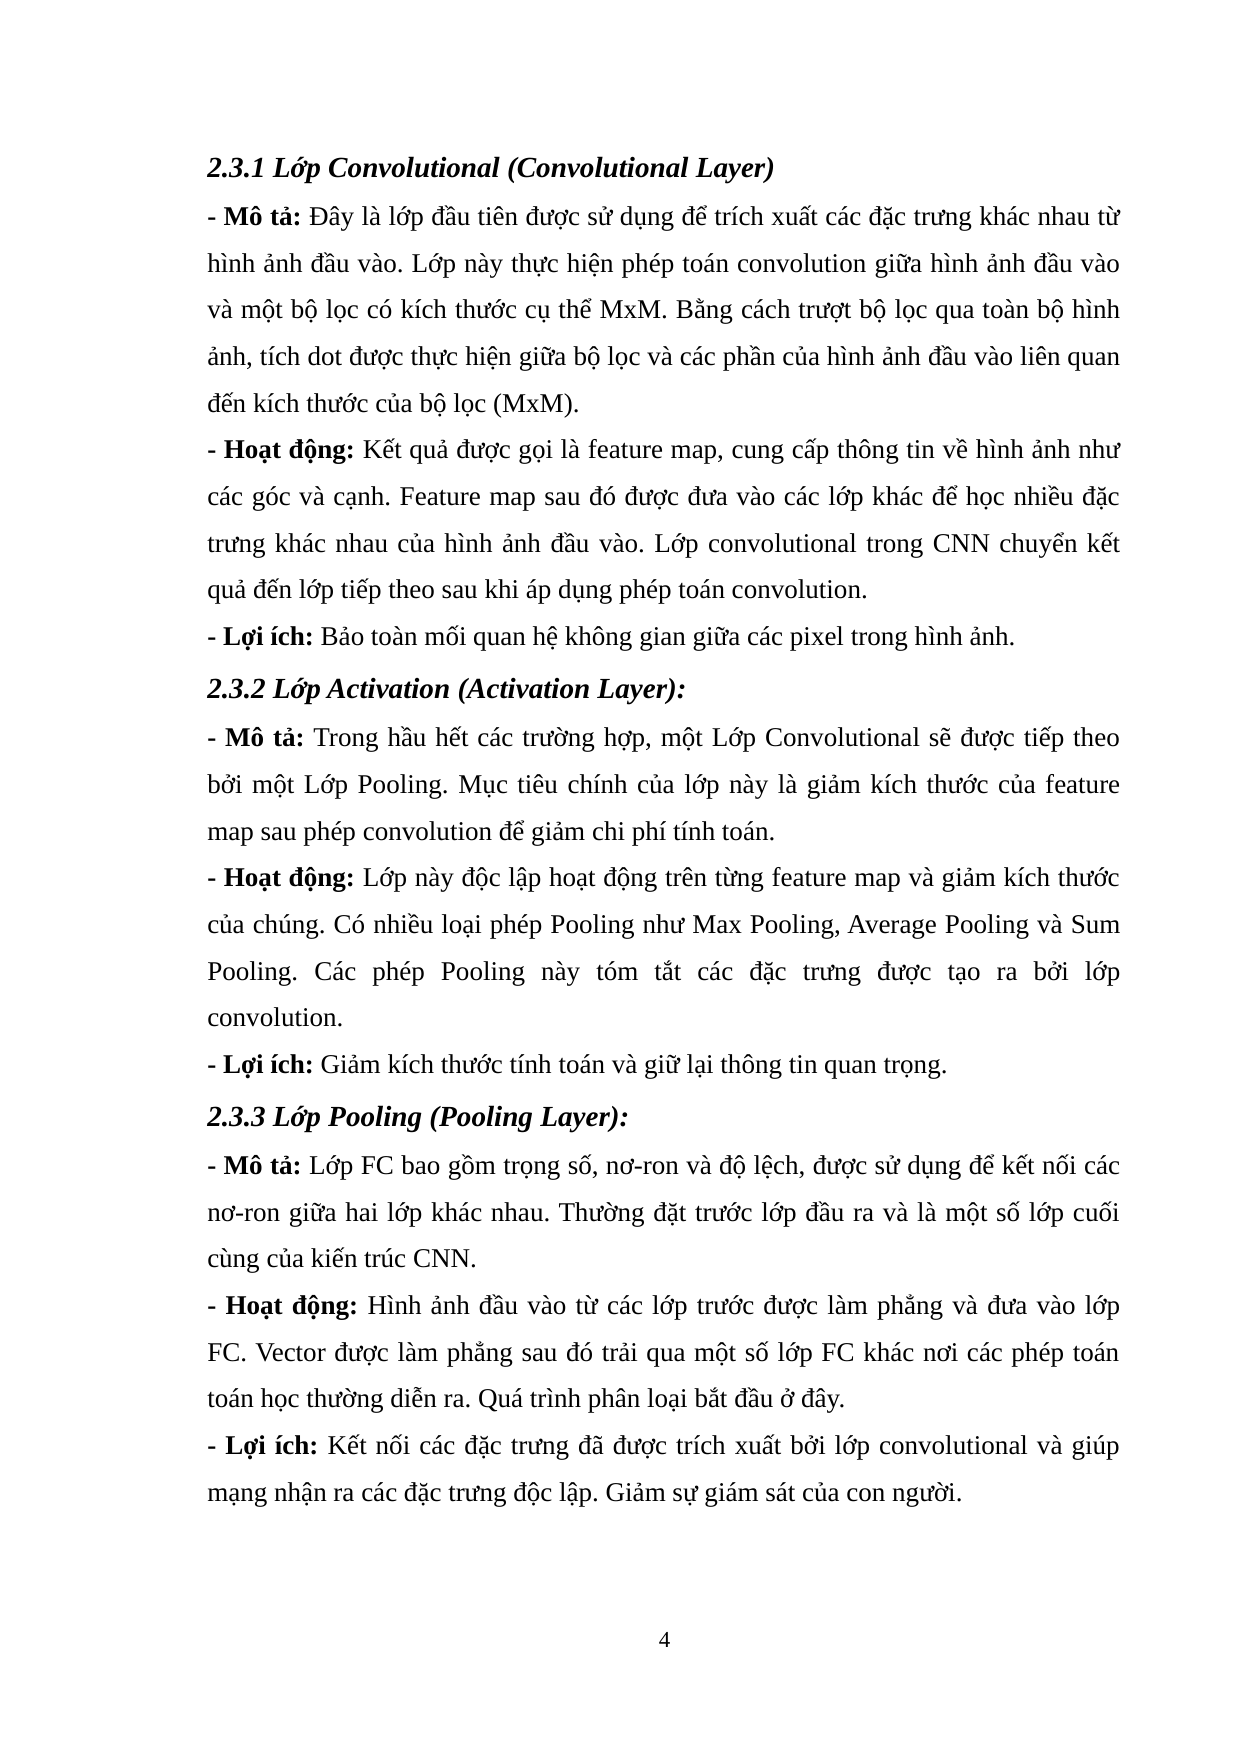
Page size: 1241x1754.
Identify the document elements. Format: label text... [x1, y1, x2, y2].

subtitle 2.3.3 Lớp Pooling (Pooling Layer): [207, 1099, 1122, 1132]
text - Mô tả: Lớp FC bao gồm trọng số, nơ-ron và độ lệch, được sử dụng để kết nối các nơ-ron giữa hai lớp khác nhau. Thường đặt trước lớp đầu ra và là một số lớp cuối cùng của kiến trúc CNN. [207, 1149, 1122, 1274]
text - Lợi ích: Kết nối các đặc trưng đã được trích xuất bởi lớp convolutional và giúp mạng nhận ra các đặc trưng độc lập. Giảm sự giám sát của con người. [207, 1429, 1122, 1507]
subtitle 2.3.2 Lớp Activation (Activation Layer): [207, 671, 1122, 705]
subtitle 2.3.1 Lớp Convolutional (Convolutional Layer) [207, 150, 1122, 183]
text - Mô tả: Đây là lớp đầu tiên được sử dụng để trích xuất các đặc trưng khác nhau từ hình ảnh đầu vào. Lớp này thực hiện phép toán convolution giữa hình ảnh đầu vào và một bộ lọc có kích thước cụ thể MxM. Bằng cách trượt bộ lọc qua toàn bộ hình ảnh, tích dot được thực hiện giữa bộ lọc và các phần của hình ảnh đầu vào liên quan đến kích thước của bộ lọc (MxM). [207, 200, 1122, 418]
text - Hoạt động: Hình ảnh đầu vào từ các lớp trước được làm phẳng và đưa vào lớp FC. Vector được làm phẳng sau đó trải qua một số lớp FC khác nơi các phép toán toán học thường diễn ra. Quá trình phân loại bắt đầu ở đây. [207, 1289, 1122, 1414]
text - Lợi ích: Bảo toàn mối quan hệ không gian giữa các pixel trong hình ảnh. [207, 620, 1122, 651]
text - Hoạt động: Kết quả được gọi là feature map, cung cấp thông tin về hình ảnh như các góc và cạnh. Feature map sau đó được đưa vào các lớp khác để học nhiều đặc trưng khác nhau của hình ảnh đầu vào. Lớp convolutional trong CNN chuyển kết quả đến lớp tiếp theo sau khi áp dụng phép toán convolution. [207, 434, 1122, 605]
text - Hoạt động: Lớp này độc lập hoạt động trên từng feature map và giảm kích thước của chúng. Có nhiều loại phép Pooling như Max Pooling, Average Pooling và Sum Pooling. Các phép Pooling này tóm tắt các đặc trưng được tạo ra bởi lớp convolution. [207, 861, 1122, 1033]
text - Lợi ích: Giảm kích thước tính toán và giữ lại thông tin quan trọng. [207, 1048, 1122, 1079]
text - Mô tả: Trong hầu hết các trường hợp, một Lớp Convolutional sẽ được tiếp theo bởi một Lớp Pooling. Mục tiêu chính của lớp này là giảm kích thước của feature map sau phép convolution để giảm chi phí tính toán. [207, 721, 1122, 846]
